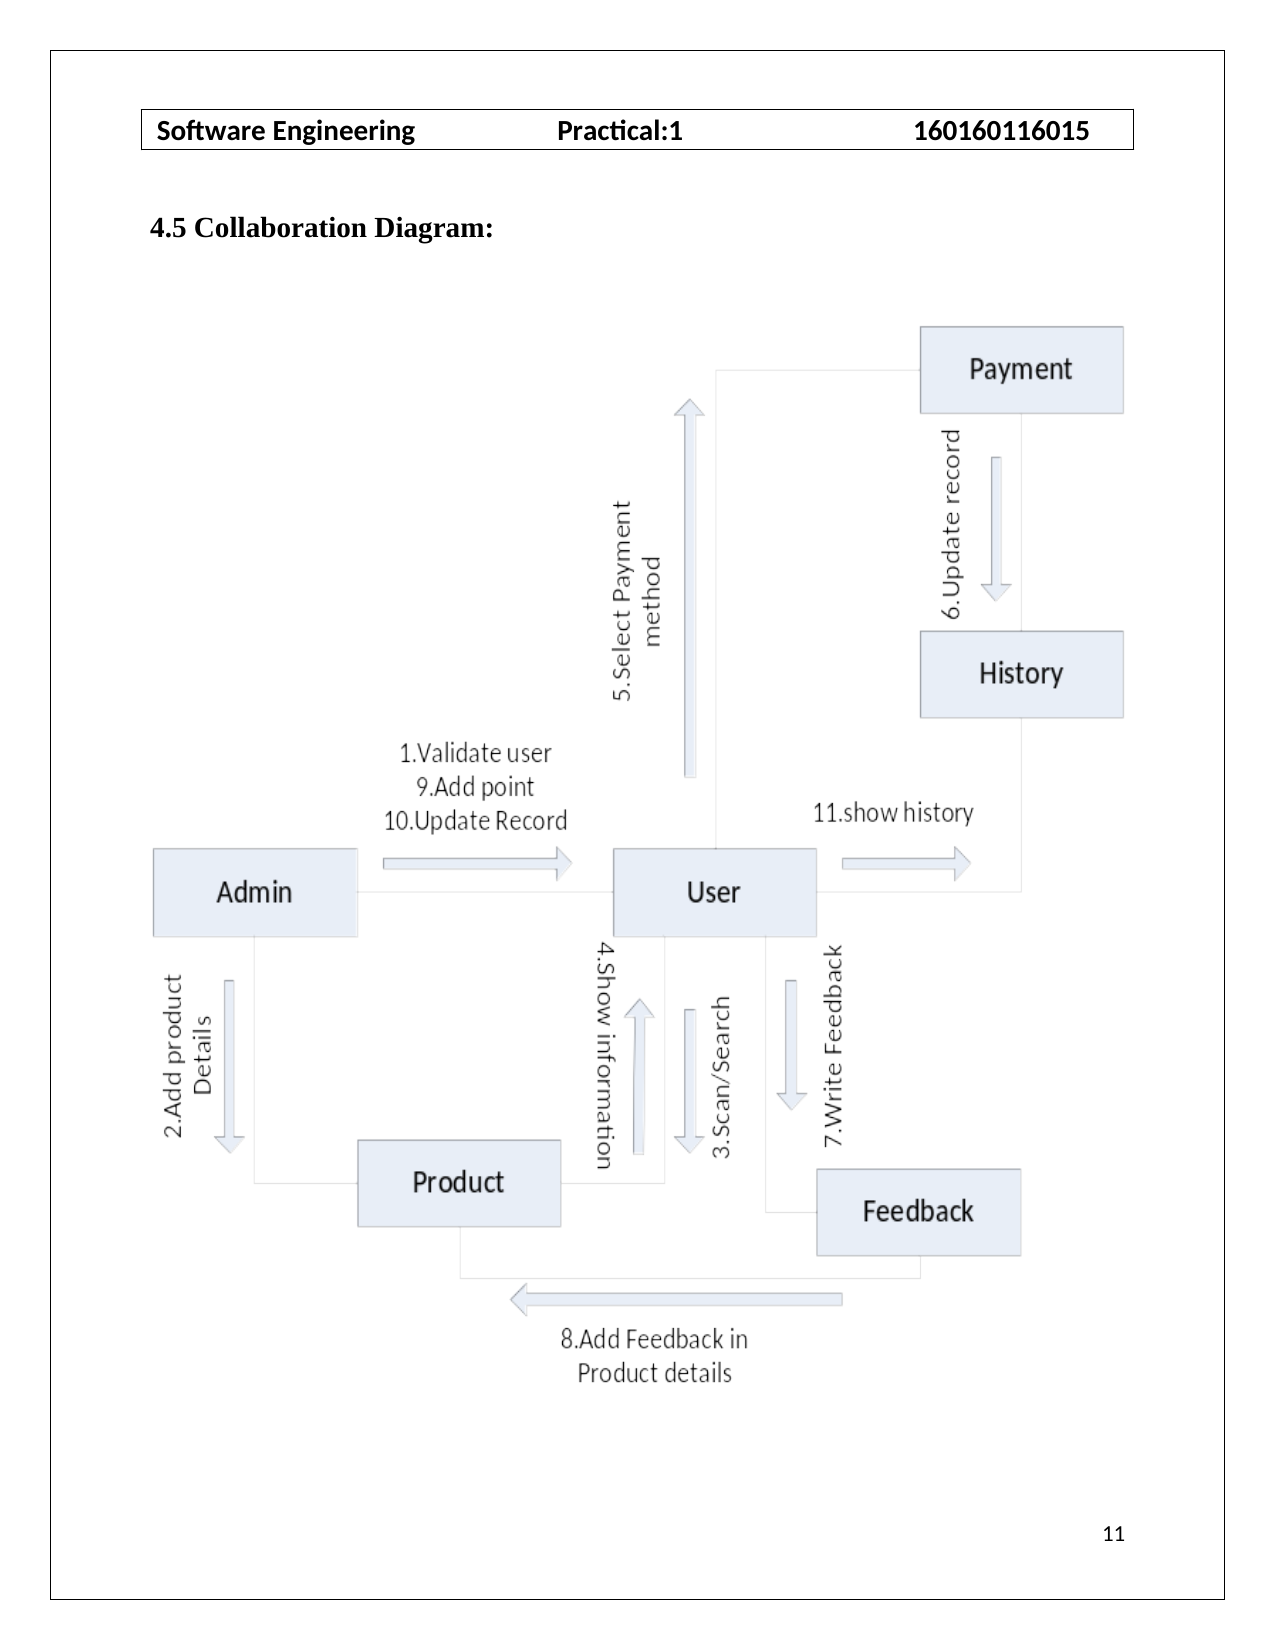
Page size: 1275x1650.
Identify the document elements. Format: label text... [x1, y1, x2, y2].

text 4.5 Collaboration Diagram: [150, 210, 1125, 243]
